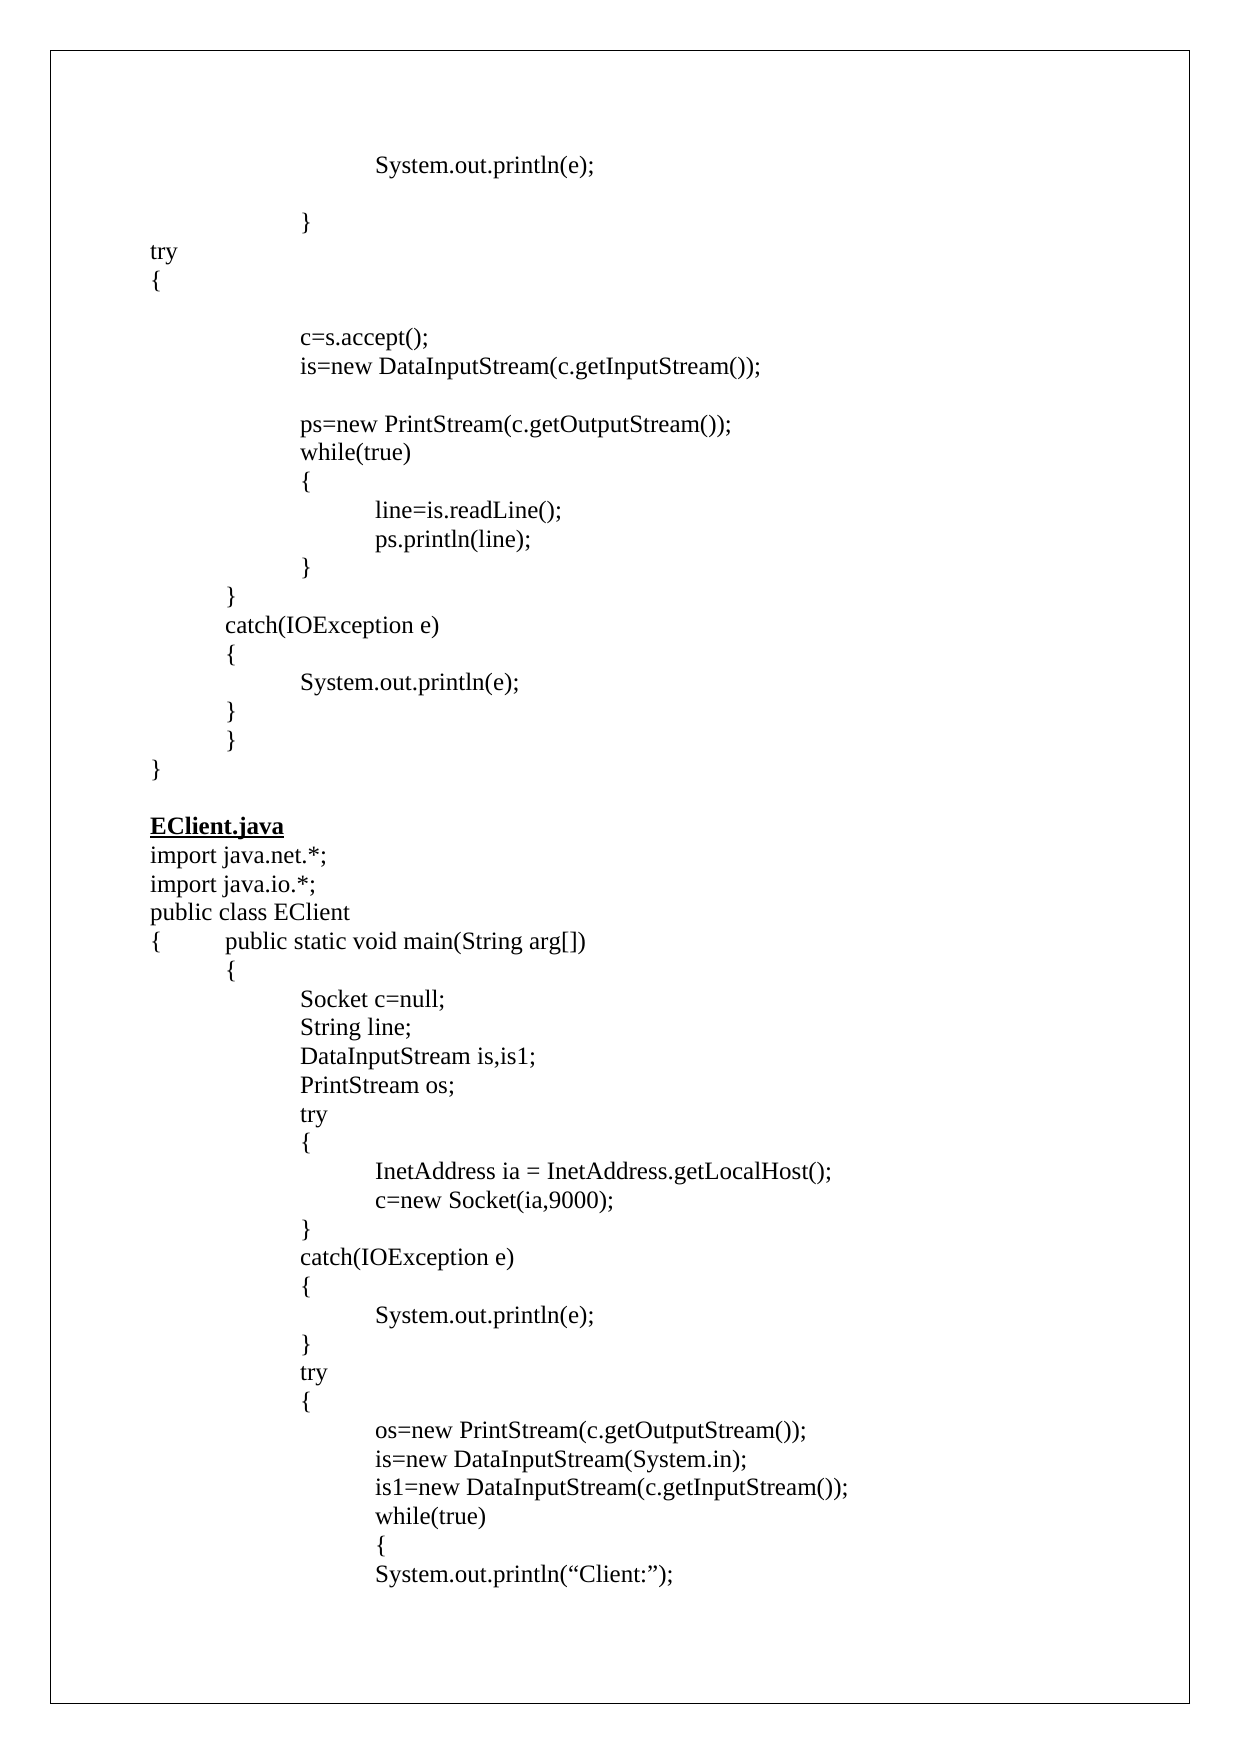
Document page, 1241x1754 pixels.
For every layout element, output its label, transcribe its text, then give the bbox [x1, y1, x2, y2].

text } [225, 1214, 1090, 1242]
text } [225, 207, 1090, 236]
text InetAddress ia = InetAddress.getLocalHost(); [300, 1156, 1090, 1185]
text } [225, 1329, 1090, 1357]
text import java.net.*; [150, 840, 1090, 869]
text } [150, 725, 1090, 754]
text c=new Socket(ia,9000); [300, 1185, 1090, 1214]
text is=new DataInputStream(System.in); [300, 1444, 1090, 1472]
text os=new PrintStream(c.getOutputStream()); [300, 1415, 1090, 1444]
text { [225, 466, 1090, 495]
text while(true) [300, 1501, 1090, 1530]
text try [150, 236, 1090, 265]
text catch(IOException e) [150, 610, 1090, 639]
text PrintStream os; [225, 1070, 1090, 1099]
text { [225, 1271, 1090, 1300]
text is1=new DataInputStream(c.getInputStream()); [300, 1472, 1090, 1501]
text System.out.println(e); [300, 1300, 1090, 1329]
text { [225, 1386, 1090, 1415]
text import java.io.*; [150, 869, 1090, 897]
text while(true) [225, 437, 1090, 466]
text { [225, 1127, 1090, 1156]
text { public static void main(String arg[]) [150, 926, 1090, 955]
text { [150, 955, 1090, 984]
text } [150, 696, 1090, 725]
text is=new DataInputStream(c.getInputStream()); [225, 351, 1090, 380]
text { [150, 639, 1090, 667]
text EClient.java [150, 811, 1090, 840]
text String line; [225, 1012, 1090, 1041]
text public class EClient [150, 897, 1090, 926]
text } [300, 552, 1090, 581]
text System.out.println(“Client:”); [300, 1559, 1090, 1587]
text } [150, 754, 1090, 782]
text { [300, 1530, 1090, 1559]
text DataInputStream is,is1; [225, 1041, 1090, 1070]
text ps.println(line); [300, 524, 1090, 552]
text ps=new PrintStream(c.getOutputStream()); [225, 409, 1090, 437]
text { [150, 265, 1090, 294]
text try [225, 1099, 1090, 1127]
text try [225, 1357, 1090, 1386]
text } [150, 581, 1090, 610]
text catch(IOException e) [225, 1242, 1090, 1271]
text c=s.accept(); [225, 322, 1090, 351]
text line=is.readLine(); [300, 495, 1090, 524]
text System.out.println(e); [225, 667, 1090, 696]
text System.out.println(e); [300, 150, 1090, 179]
text Socket c=null; [225, 984, 1090, 1012]
